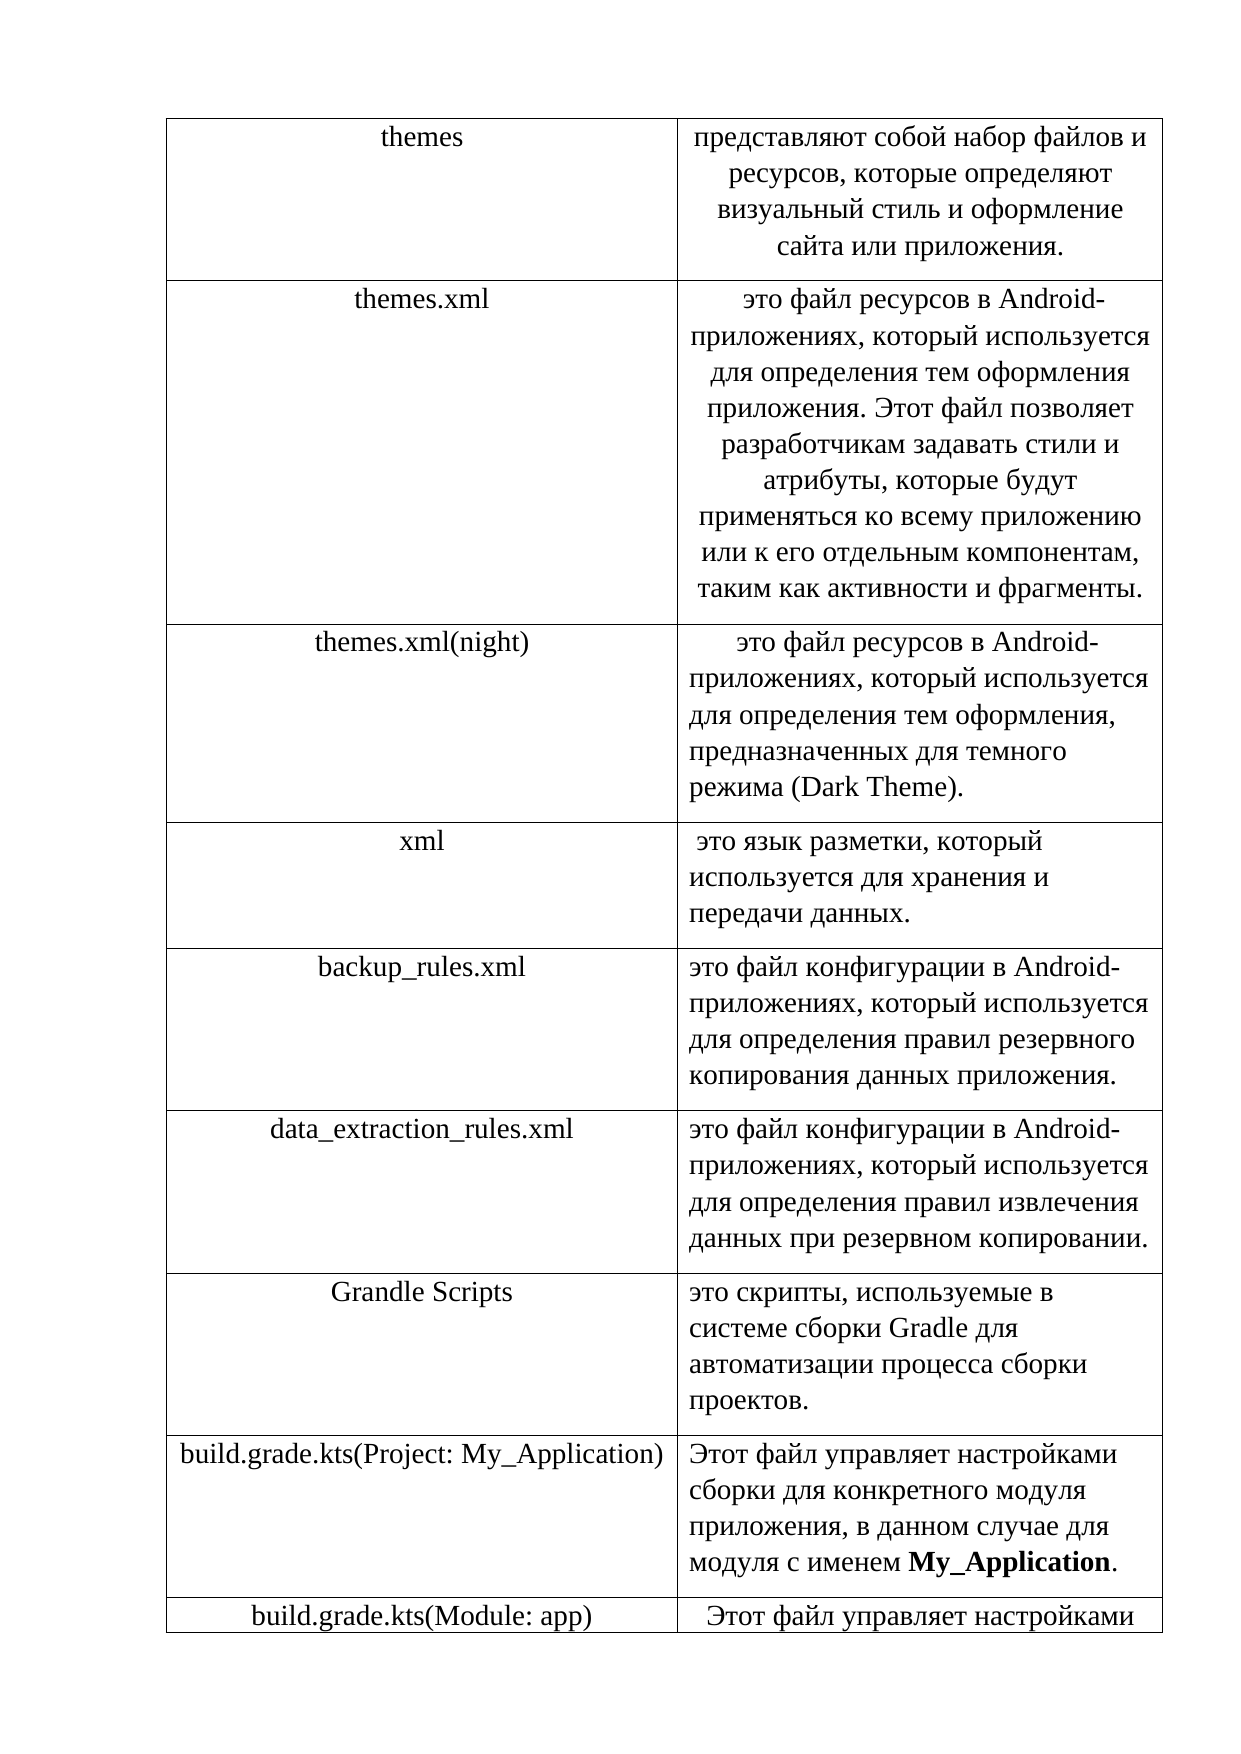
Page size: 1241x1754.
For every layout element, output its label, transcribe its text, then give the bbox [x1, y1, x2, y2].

table_cell это скрипты, используемые в системе сборки Gradle для автоматизации процесса сборки проектов. [678, 1274, 1162, 1435]
table_cell представляют собой набор файлов и ресурсов, которые определяют визуальный стиль и оформление сайта или приложения. [678, 119, 1162, 280]
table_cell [678, 1598, 1162, 1632]
table_cell это файл конфигурации в Android-приложениях, который используется для определения правил резервного копирования данных приложения. [678, 949, 1162, 1110]
table_cell backup_rules.xml [167, 949, 677, 1110]
table_cell Grandle Scripts [167, 1274, 677, 1435]
table_cell Этот файл управляет настройками сборки для конкретного модуля приложения, в данном случае для модуля с именем My_Application. [678, 1436, 1162, 1597]
table_cell это файл ресурсов в Android-приложениях, который используется для определения тем оформления, предназначенных для темного режима (Dark Theme). [678, 625, 1162, 822]
table_cell themes [167, 119, 677, 280]
table_cell это файл ресурсов в Android-приложениях, который используется для определения тем оформления приложения. Этот файл позволяет разработчикам задавать стили и атрибуты, которые будут применяться ко всему приложению или к его отдельным компонентам, таким как активности и фрагменты. [678, 281, 1162, 623]
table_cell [167, 1598, 677, 1632]
table_cell themes.xml [167, 281, 677, 623]
table_cell data_extraction_rules.xml [167, 1111, 677, 1273]
table_cell build.grade.kts(Project: My_Application) [167, 1436, 677, 1597]
table_cell это файл конфигурации в Android-приложениях, который используется для определения правил извлечения данных при резервном копировании. [678, 1111, 1162, 1273]
table_cell themes.xml(night) [167, 625, 677, 822]
table_cell это язык разметки, который используется для хранения и передачи данных. [678, 823, 1162, 948]
table_cell xml [167, 823, 677, 948]
